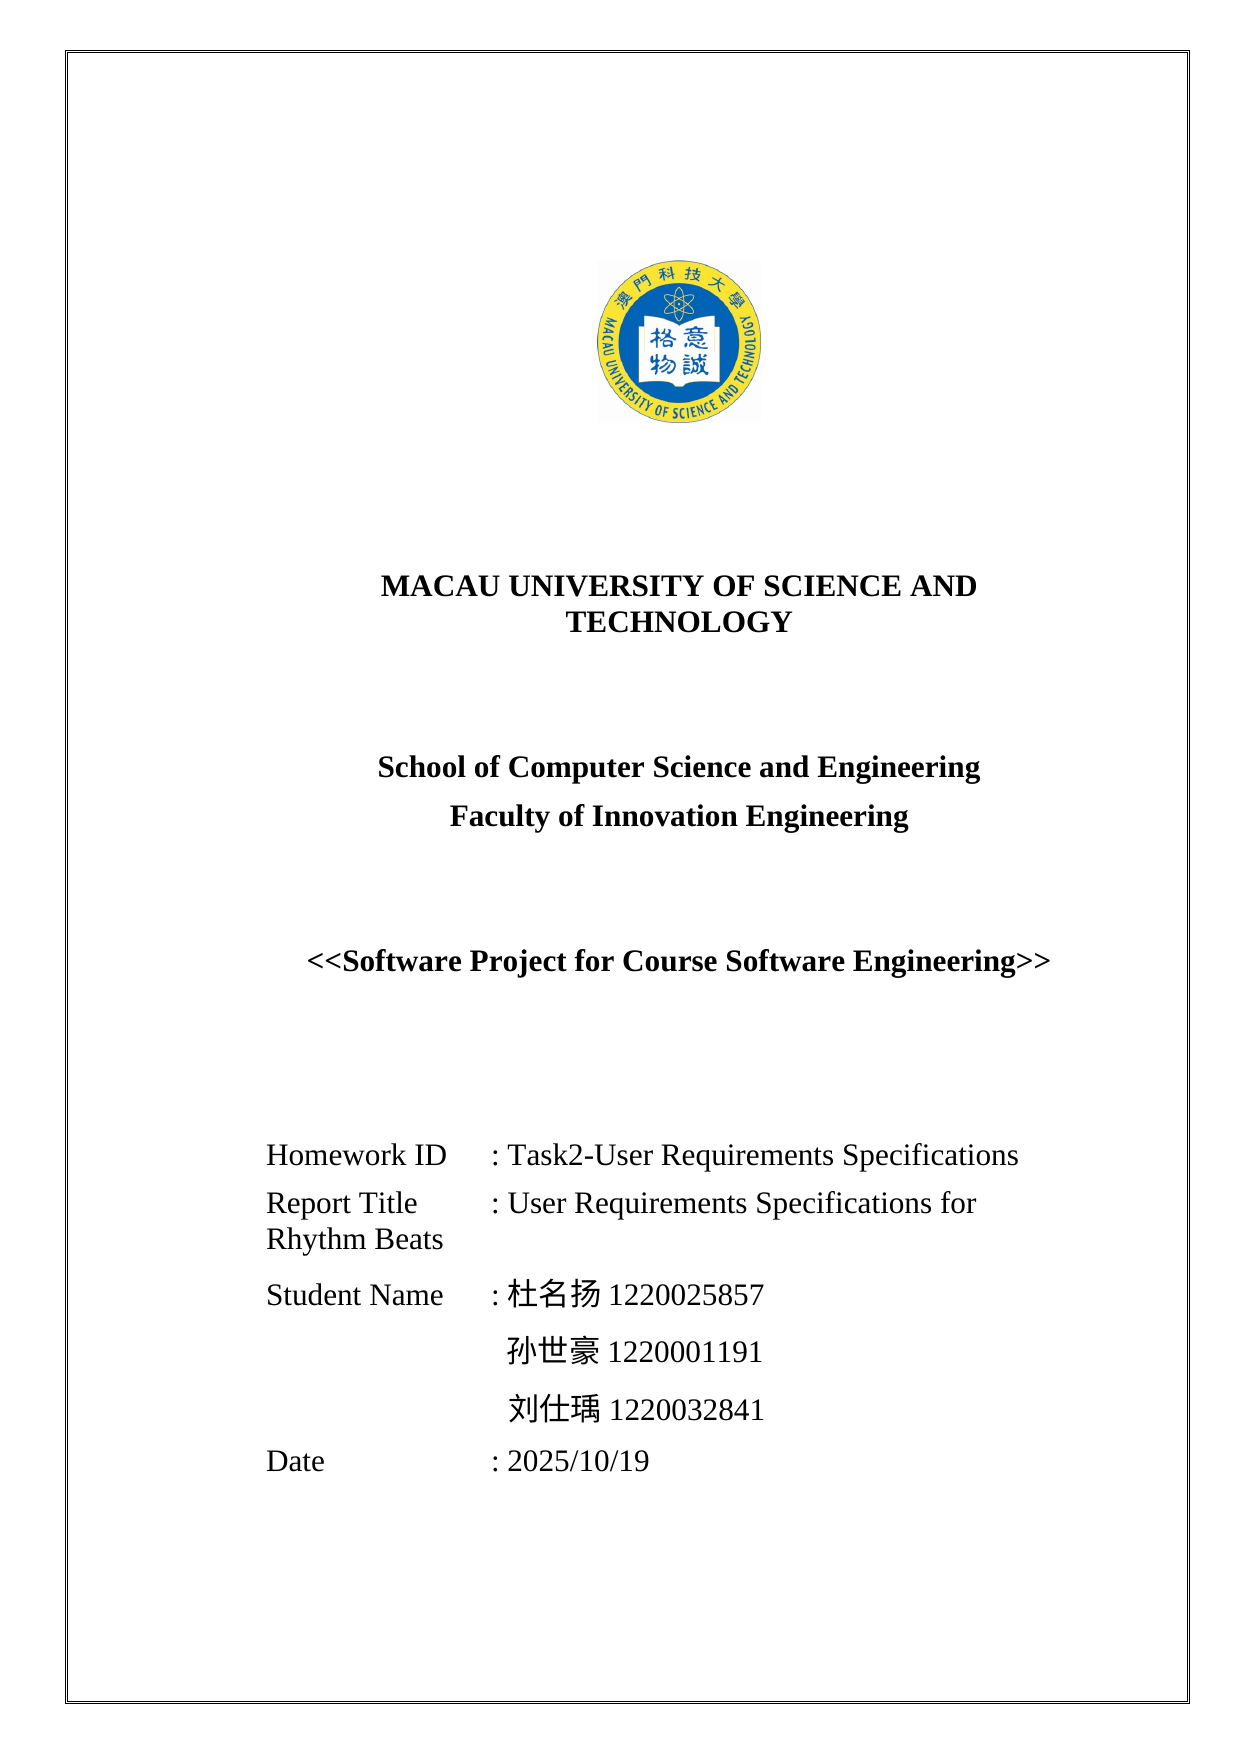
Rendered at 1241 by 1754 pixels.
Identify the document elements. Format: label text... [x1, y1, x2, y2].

text School of Computer Science and Engineering [266, 748, 1092, 784]
text Report Title : User Requirements Specifications for Rhythm Beats [266, 1184, 1092, 1256]
text MACAU UNIVERSITY OF SCIENCE AND TECHNOLOGY [266, 567, 1092, 639]
text <<Software Project for Course Software Engineering>> [266, 942, 1092, 978]
text 刘仕瑀 1220032841 [266, 1384, 1092, 1429]
text 孙世豪 1220001191 [266, 1326, 1092, 1372]
picture [597, 260, 761, 423]
text Date : 2025/10/19 [266, 1442, 1092, 1478]
text Faculty of Innovation Engineering [266, 797, 1092, 833]
text Homework ID : Task2-User Requirements Specifications [266, 1136, 1092, 1172]
text Student Name : 杜名扬 1220025857 [266, 1269, 1092, 1314]
